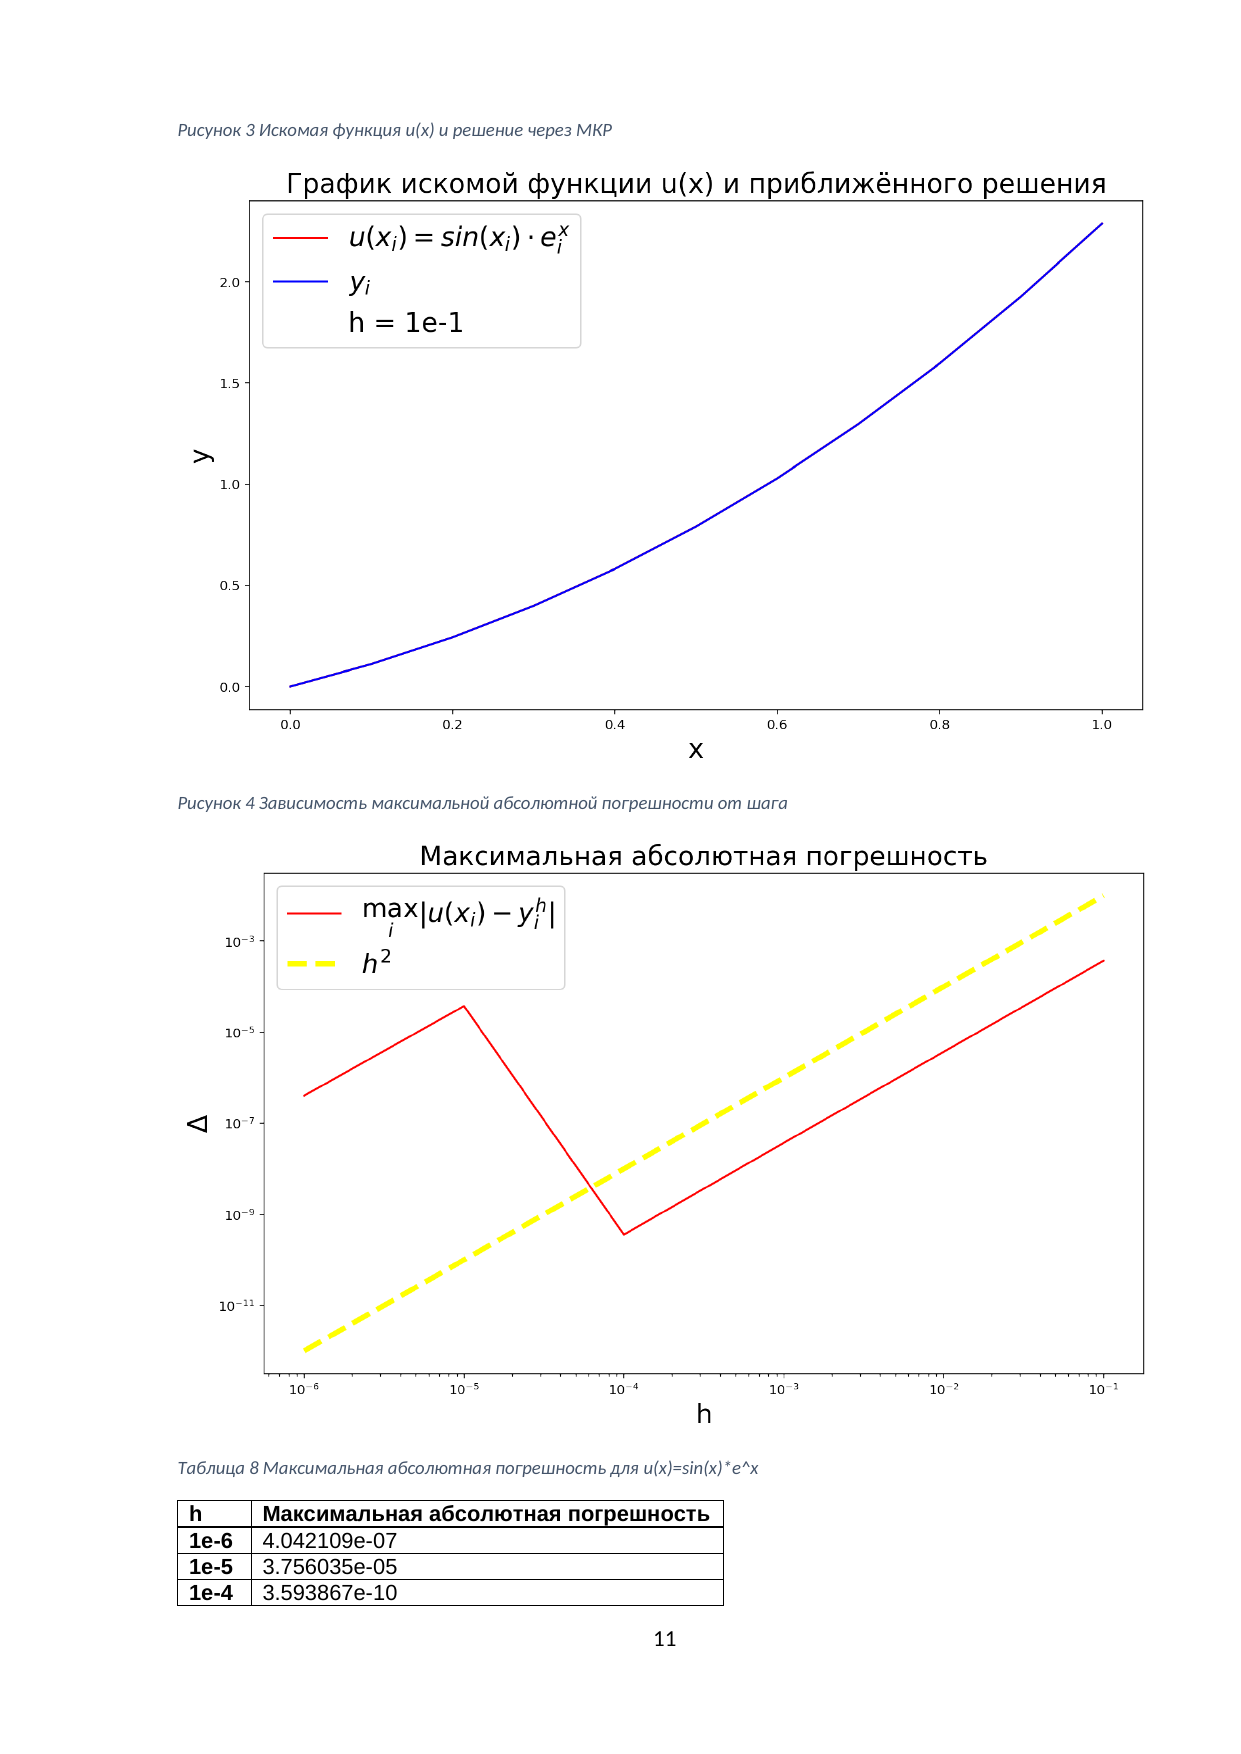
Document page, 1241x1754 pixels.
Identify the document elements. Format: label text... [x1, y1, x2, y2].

table_cell 3.593867e-10 [252, 1580, 723, 1605]
table_cell 1e-4 [178, 1580, 251, 1605]
picture [177, 835, 1152, 1438]
table_cell 4.042109e-07 [252, 1528, 723, 1553]
picture [177, 161, 1152, 773]
table_cell 1e-6 [178, 1528, 251, 1553]
table_cell 1e-5 [178, 1554, 251, 1579]
table_header h [178, 1501, 251, 1526]
table_header Максимальная абсолютная погрешность [252, 1501, 723, 1526]
table_cell 3.756035e-05 [252, 1554, 723, 1579]
